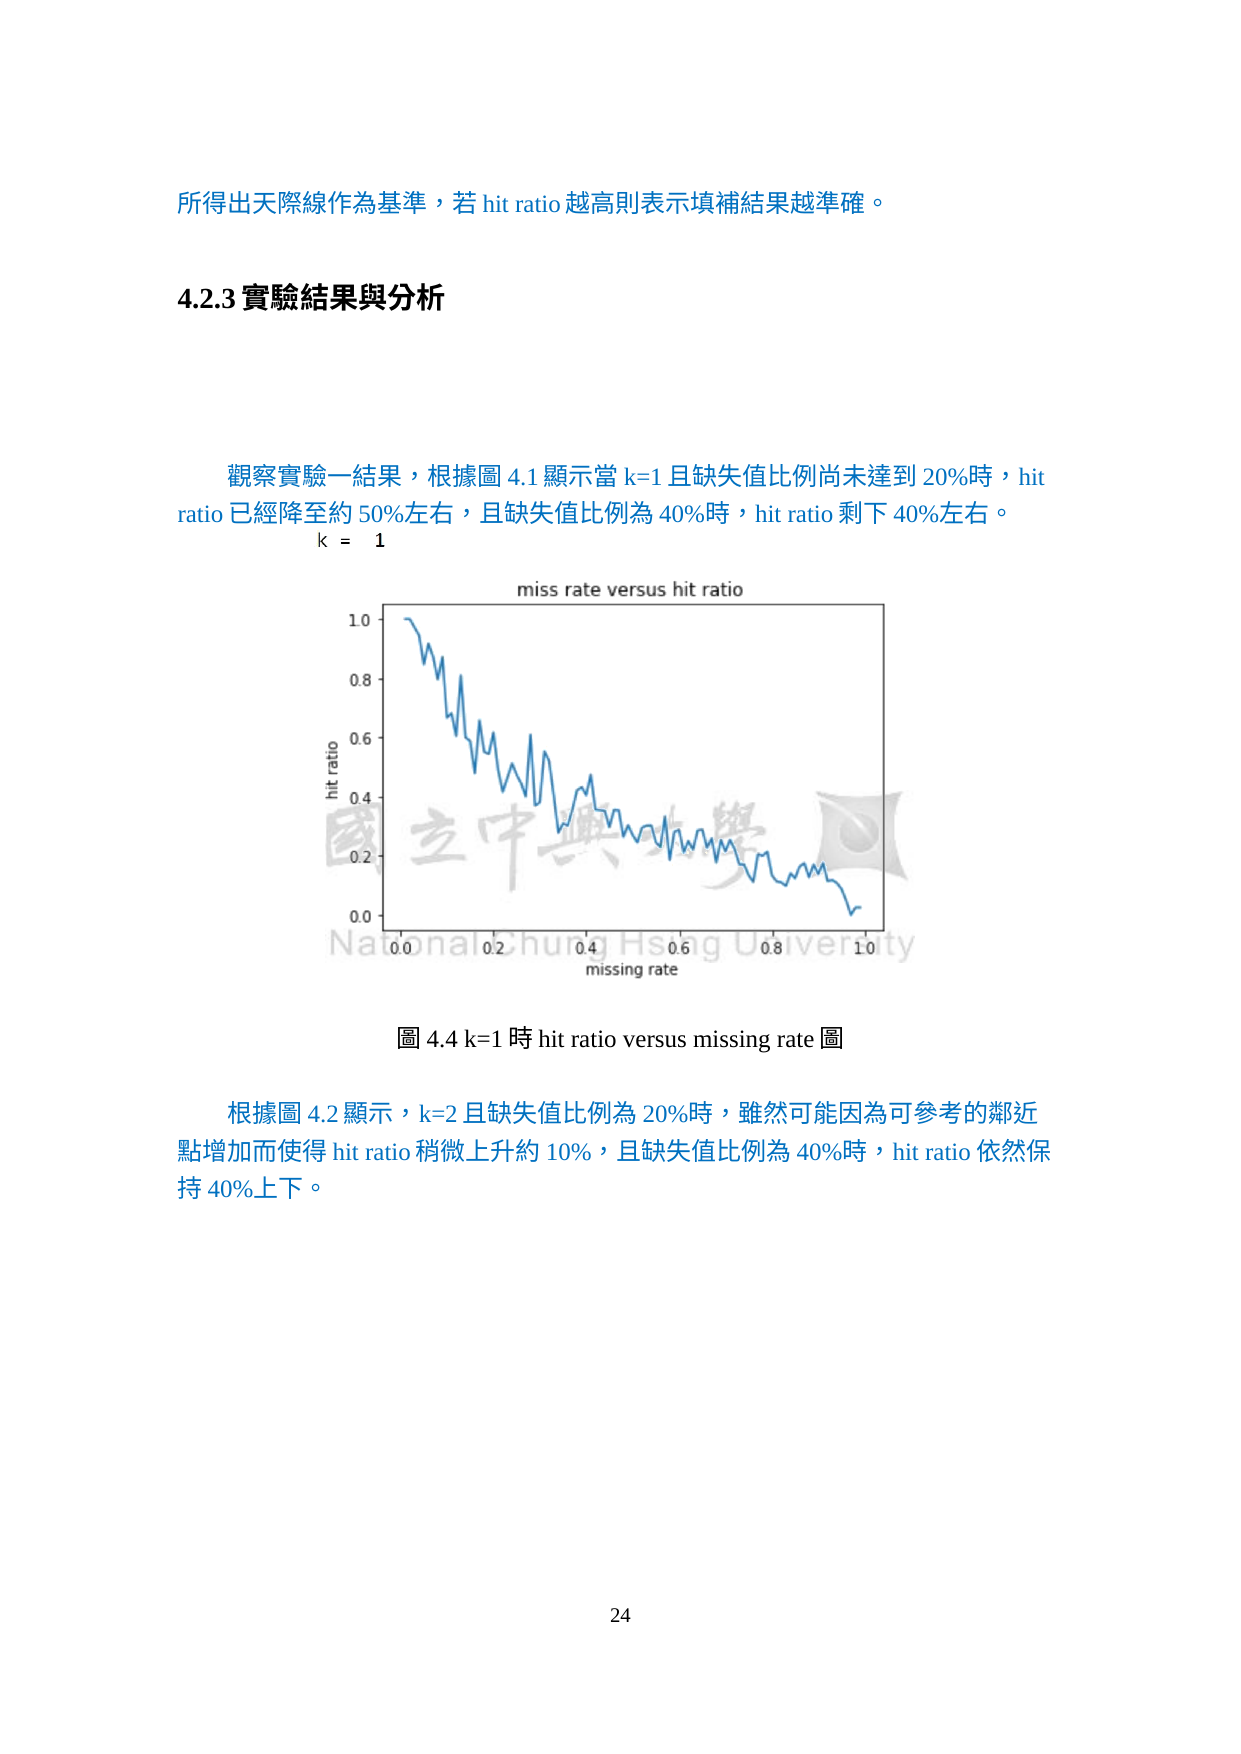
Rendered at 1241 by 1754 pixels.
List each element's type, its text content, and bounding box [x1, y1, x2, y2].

subtitle 4.2.3實驗結果與分析 [177, 258, 1063, 333]
picture [308, 530, 932, 982]
text 觀察實驗一結果，根據圖4.1顯示當k=1且缺失值比例尚未達到20%時，hit ratio已經降至約50%左右，且缺失值比例為40%時，hit ratio剩下40%左右。 [177, 455, 1063, 530]
text 根據圖4.2顯示，k=2且缺失值比例為20%時，雖然可能因為可參考的鄰近點增加而使得hit ratio稍微上升約10%，且缺失值比例為40%時，hit ratio依然保持40%上下。 [177, 1093, 1063, 1205]
